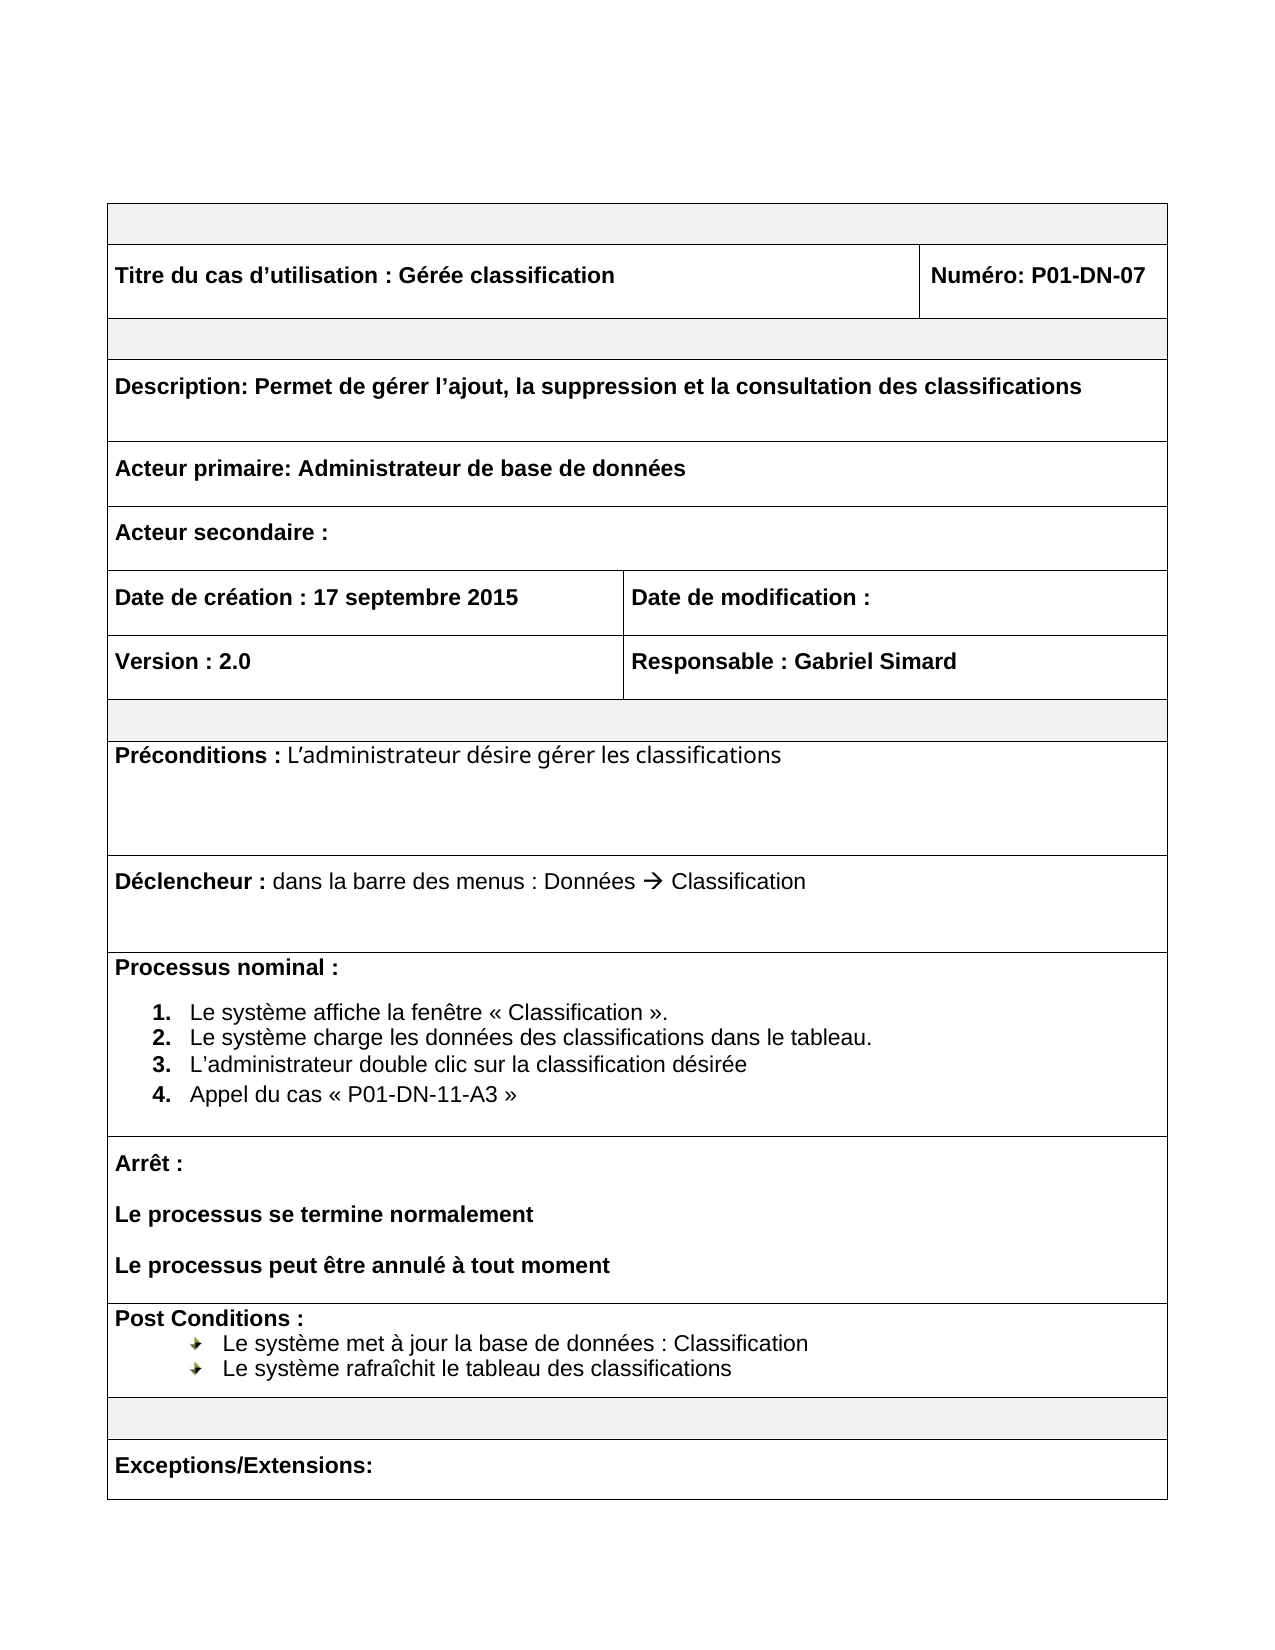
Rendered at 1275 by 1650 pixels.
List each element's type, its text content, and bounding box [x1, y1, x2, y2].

table_cell [108, 700, 1167, 741]
picture [186, 1334, 203, 1352]
table_cell Processus nominal : Le système affiche la fenêtre « Classification ». Le système charge les données des classifications dans le tableau. L’administrateur double clic sur la classification désirée Appel du cas « P01-DN-11-A3 » [108, 953, 1167, 1136]
table_cell [108, 1398, 1167, 1438]
table_cell Acteur secondaire : [108, 507, 1167, 570]
table_cell Titre du cas d’utilisation : Gérée classification [108, 245, 919, 318]
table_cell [108, 1440, 1167, 1499]
table_cell Numéro: P01-DN-07 [920, 245, 1167, 318]
table_cell Version : 2.0 [108, 636, 623, 699]
table_cell Acteur primaire: Administrateur de base de données [108, 442, 1167, 506]
table_cell Date de modification : [624, 571, 1167, 635]
table_cell Description: Permet de gérer l’ajout, la suppression et la consultation des classifications [108, 360, 1167, 441]
table_header [108, 204, 1167, 244]
table_cell Post Conditions : Le système met à jour la base de données : Classification Le système rafraîchit le tableau des classifications [108, 1304, 1167, 1397]
table_cell Arrêt : Le processus se termine normalement Le processus peut être annulé à tout moment [108, 1137, 1167, 1303]
picture [186, 1359, 203, 1377]
table_cell Déclencheur : dans la barre des menus : Données Classification [108, 856, 1167, 952]
table_cell [108, 319, 1167, 359]
table_cell Date de création : 17 septembre 2015 [108, 571, 623, 635]
table_cell Responsable : Gabriel Simard [624, 636, 1167, 699]
table_cell Préconditions : L’administrateur désire gérer les classifications [108, 742, 1167, 854]
